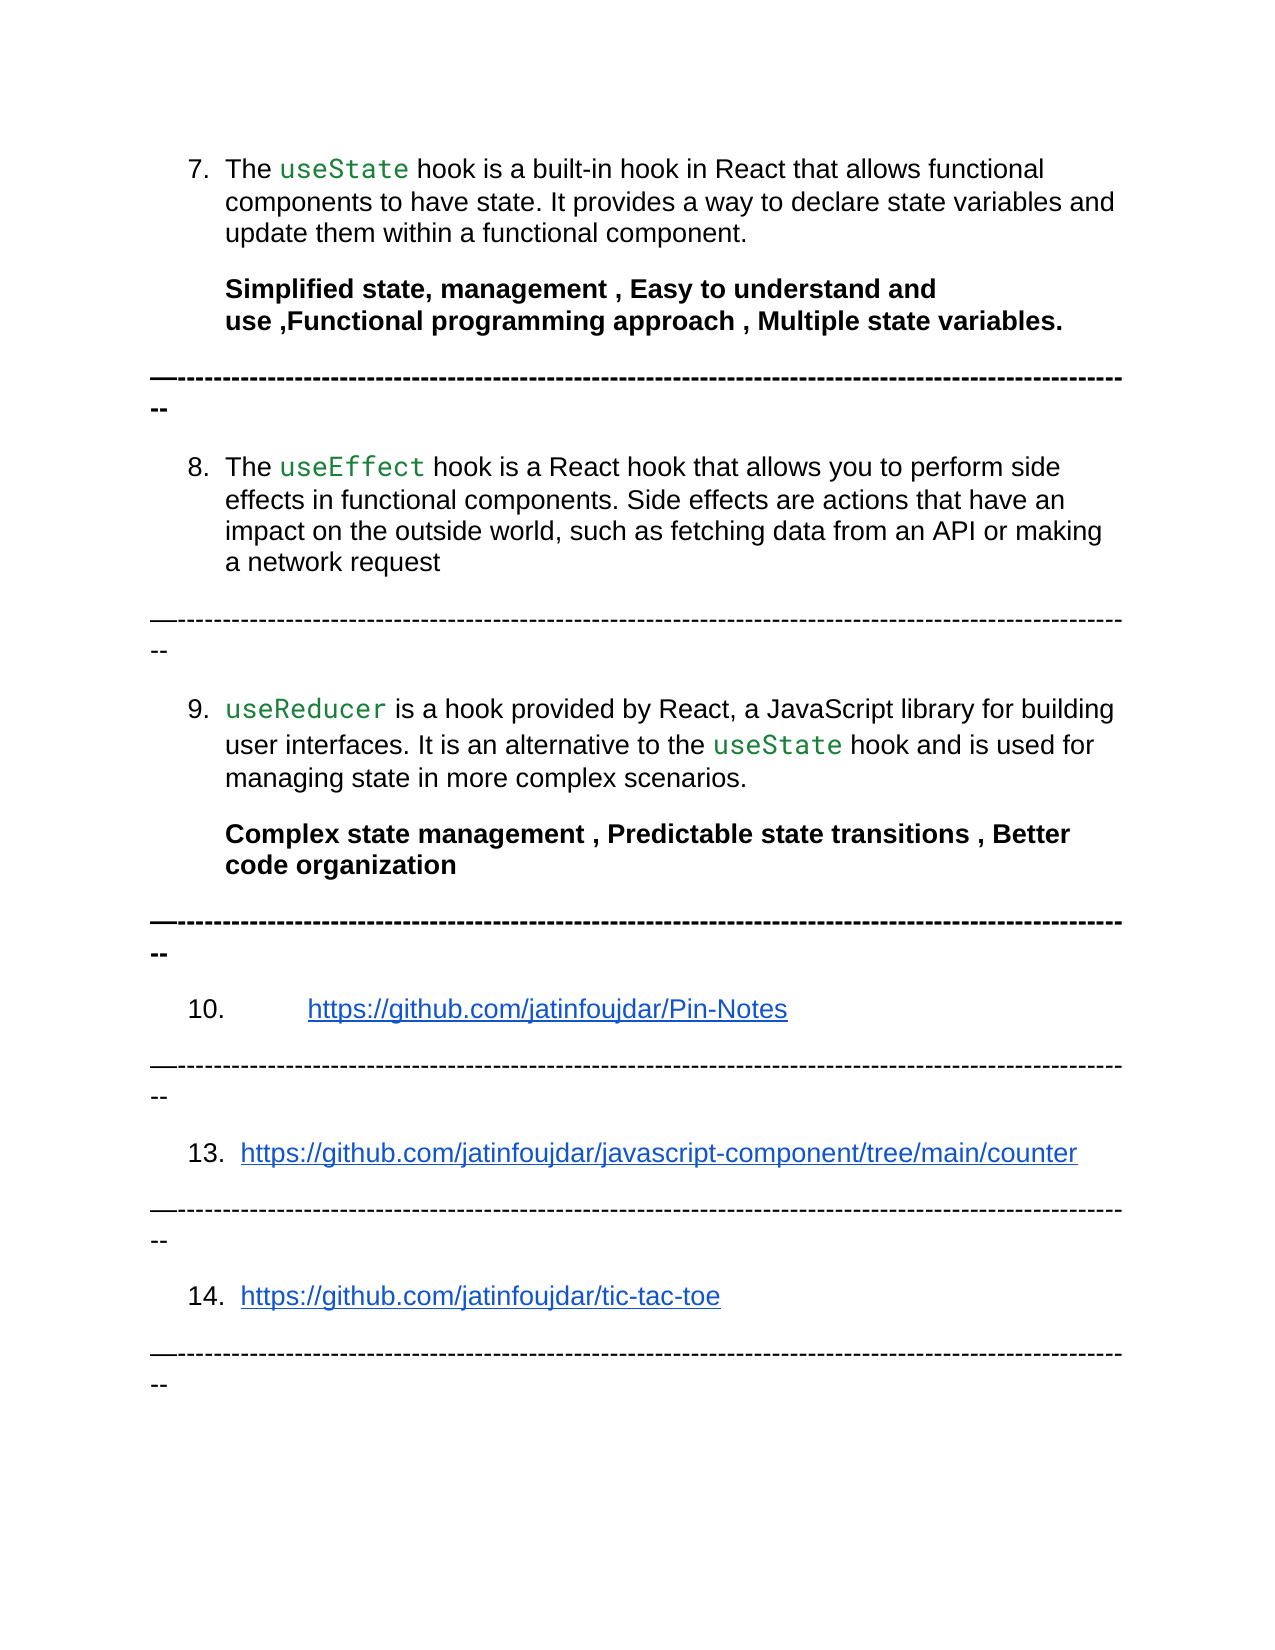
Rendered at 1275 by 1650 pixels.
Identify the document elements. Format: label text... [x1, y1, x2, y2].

text Complex state management , Predictable state transitions , Better code organization [225, 818, 1125, 880]
text —----------------------------------------------------------------------------------------------------------- [150, 905, 1125, 968]
text —----------------------------------------------------------------------------------------------------------- [150, 1193, 1125, 1255]
text —----------------------------------------------------------------------------------------------------------- [150, 361, 1125, 423]
list https://github.com/jatinfoujdar/Pin-Notes [187, 993, 1125, 1024]
text Simplified state, management , Easy to understand and use ,Functional programming approach , Multiple state variables. [225, 273, 1125, 336]
text 13. https://github.com/jatinfoujdar/javascript-component/tree/main/counter [150, 1137, 1125, 1168]
list The useState hook is a built-in hook in React that allows functional components to have state. It provides a way to declare state variables and update them within a functional component. [187, 150, 1125, 248]
text 14. https://github.com/jatinfoujdar/tic-tac-toe [150, 1280, 1125, 1312]
text —----------------------------------------------------------------------------------------------------------- [150, 1337, 1125, 1399]
list The useEffect hook is a React hook that allows you to perform side effects in functional components. Side effects are actions that have an impact on the outside world, such as fetching data from an API or making a network request [187, 448, 1125, 578]
text —----------------------------------------------------------------------------------------------------------- [150, 1049, 1125, 1112]
list useReducer is a hook provided by React, a JavaScript library for building user interfaces. It is an alternative to the useState hook and is used for managing state in more complex scenarios. [187, 690, 1125, 793]
text —----------------------------------------------------------------------------------------------------------- [150, 603, 1125, 665]
